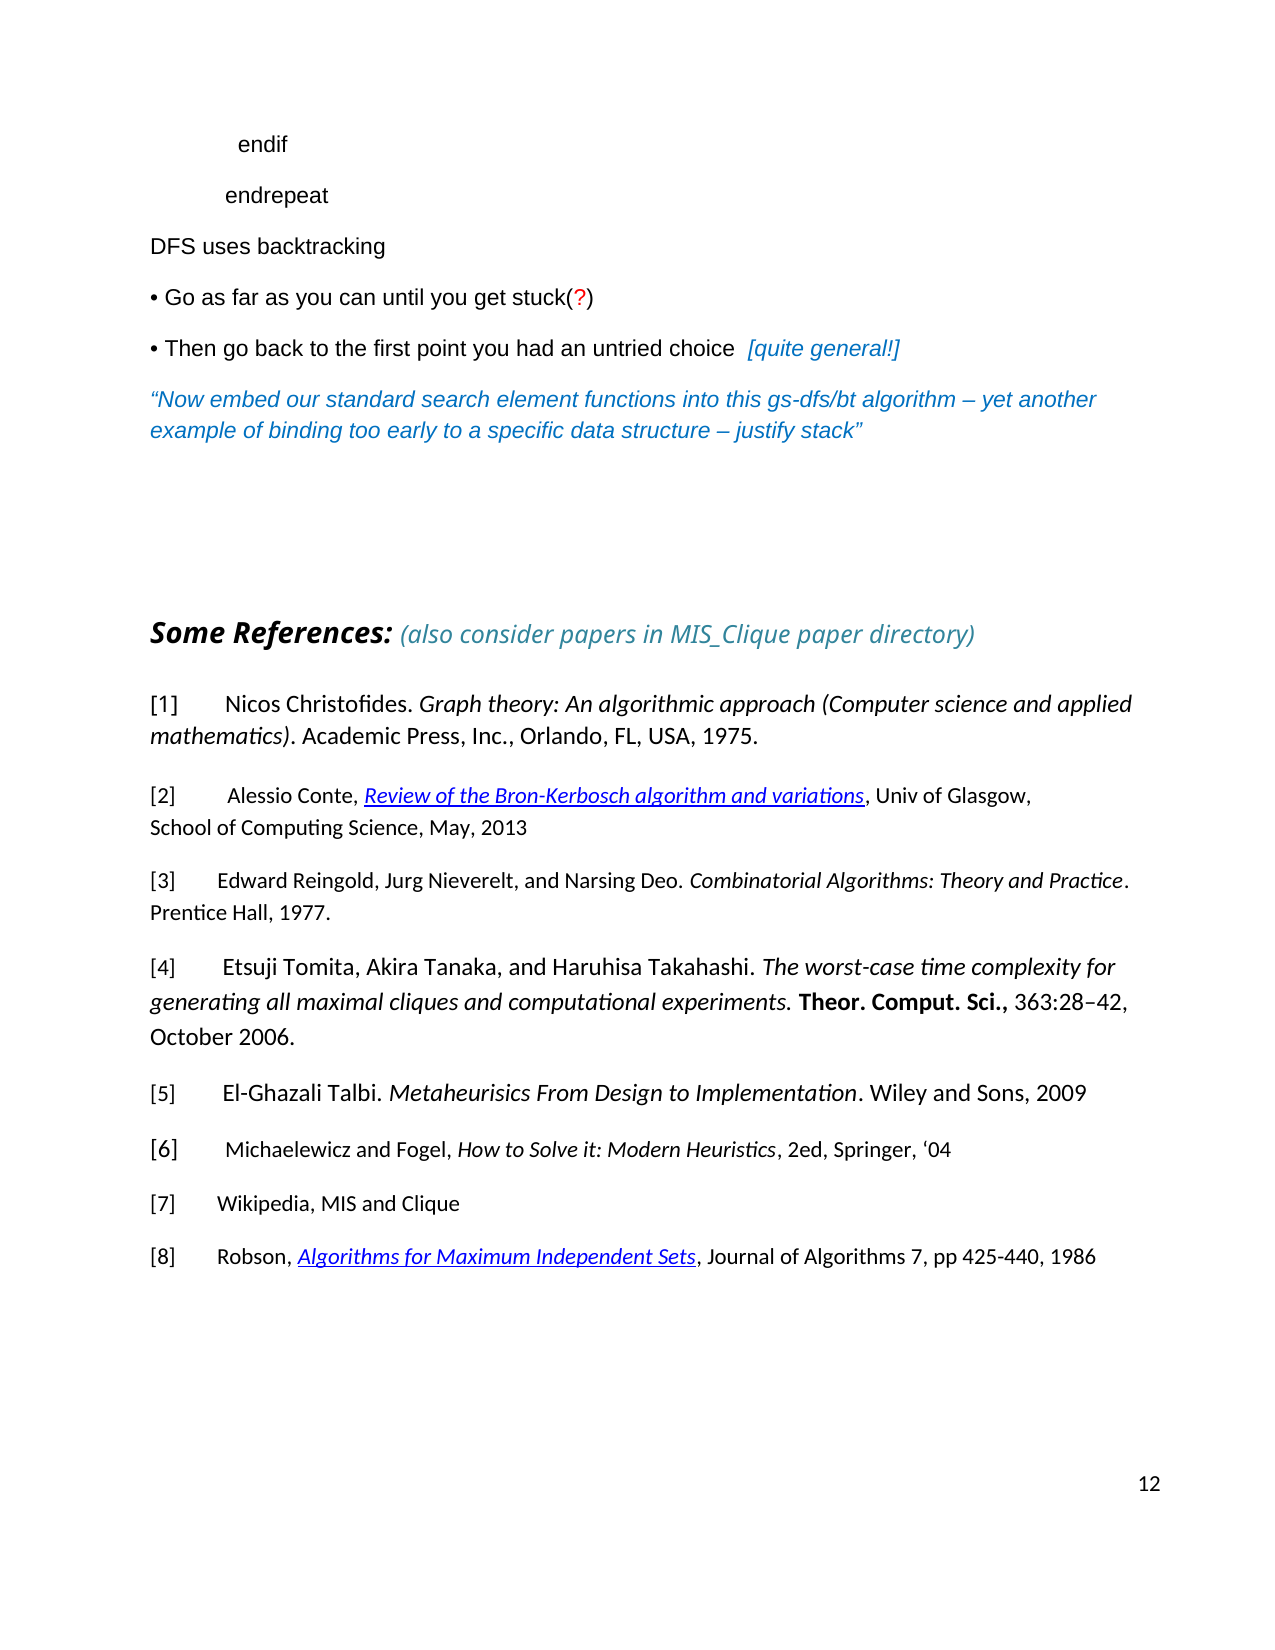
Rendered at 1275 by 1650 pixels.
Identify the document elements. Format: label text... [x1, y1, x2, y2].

text [6] Michaelewicz and Fogel, How to Solve it: Modern Heuristics, 2ed, Springer, ‘04 [150, 1133, 1160, 1163]
text [4] Etsuji Tomita, Akira Tanaka, and Haruhisa Takahashi. The worst-case time complexity for generating all maximal cliques and computational experiments. Theor. Comput. Sci., 363:28–42, October 2006. [150, 951, 1160, 1052]
text endrepeat [150, 182, 1160, 209]
text [2] Alessio Conte, Review of the Bron-Kerbosch algorithm and variations, Univ of Glasgow, School of Computing Science, May, 2013 [150, 781, 1160, 841]
text • Go as far as you can until you get stuck(?) [150, 284, 1160, 311]
text [1] Nicos Christofides. Graph theory: An algorithmic approach (Computer science and applied mathematics). Academic Press, Inc., Orlando, FL, USA, 1975. [150, 652, 1160, 750]
text [3] Edward Reingold, Jurg Nieverelt, and Narsing Deo. Combinatorial Algorithms: Theory and Practice. Prentice Hall, 1977. [150, 866, 1160, 926]
text “Now embed our standard search element functions into this gs-dfs/bt algorithm – yet another example of binding too early to a specific data structure – justify stack” [150, 386, 1160, 443]
text endif [150, 131, 1160, 158]
text DFS uses backtracking [150, 233, 1160, 260]
text Some References: (also consider papers in MIS_Clique paper directory) [150, 612, 1160, 652]
text [8] Robson, Algorithms for Maximum Independent Sets, Journal of Algorithms 7, pp 425-440, 1986 [150, 1242, 1160, 1270]
text • Then go back to the first point you had an untried choice [quite general!] [150, 335, 1160, 362]
text [5] El-Ghazali Talbi. Metaheurisics From Design to Implementation. Wiley and Sons, 2009 [150, 1077, 1160, 1108]
text [7] Wikipedia, MIS and Clique [150, 1189, 1160, 1217]
